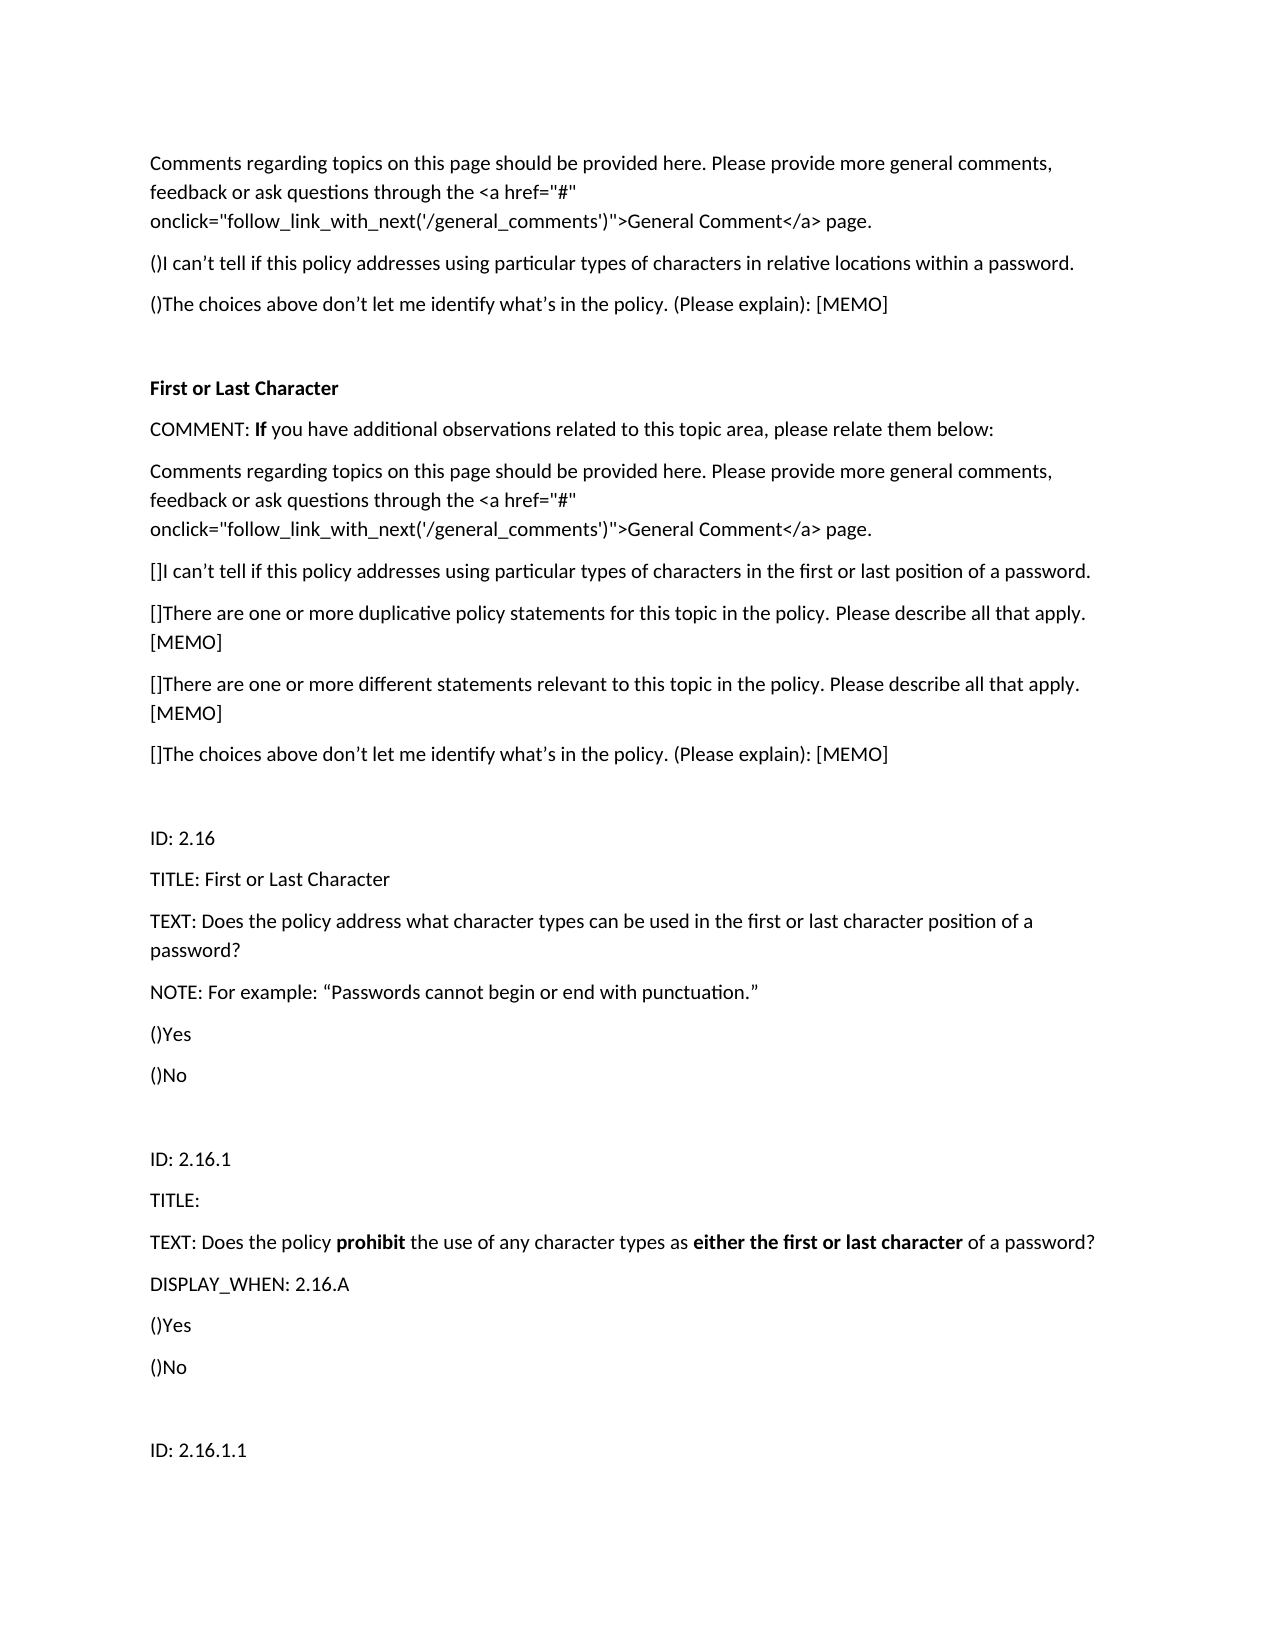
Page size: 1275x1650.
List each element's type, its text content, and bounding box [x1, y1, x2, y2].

text ID: 2.16 [150, 825, 1125, 850]
text TEXT: Does the policy prohibit the use of any character types as either the first or last character of a password? [150, 1229, 1125, 1254]
text NOTE: For example: “Passwords cannot begin or end with punctuation.” [150, 979, 1125, 1004]
text ID: 2.16.1 [150, 1146, 1125, 1171]
text []There are one or more different statements relevant to this topic in the policy. Please describe all that apply. [MEMO] [150, 671, 1125, 725]
text DISPLAY_WHEN: 2.16.A [150, 1271, 1125, 1296]
text ID: 2.16.1.1 [150, 1437, 1125, 1463]
text []There are one or more duplicative policy statements for this topic in the policy. Please describe all that apply. [MEMO] [150, 600, 1125, 654]
text ()No [150, 1354, 1125, 1379]
text []The choices above don’t let me identify what’s in the policy. (Please explain): [MEMO] [150, 742, 1125, 767]
text ()The choices above don’t let me identify what’s in the policy. (Please explain): [MEMO] [150, 292, 1125, 317]
text TEXT: Does the policy address what character types can be used in the first or last character position of a password? [150, 908, 1125, 963]
text First or Last Character [150, 375, 1125, 400]
text ()I can’t tell if this policy addresses using particular types of characters in relative locations within a password. [150, 250, 1125, 275]
text ()Yes [150, 1021, 1125, 1046]
text []I can’t tell if this policy addresses using particular types of characters in the first or last position of a password. [150, 558, 1125, 584]
text TITLE: First or Last Character [150, 867, 1125, 892]
text ()No [150, 1062, 1125, 1088]
text ()Yes [150, 1312, 1125, 1338]
text Comments regarding topics on this page should be provided here. Please provide more general comments, feedback or ask questions through the <a href="#" onclick="follow_link_with_next('/general_comments')">General Comment</a> page. [150, 150, 1125, 234]
text Comments regarding topics on this page should be provided here. Please provide more general comments, feedback or ask questions through the <a href="#" onclick="follow_link_with_next('/general_comments')">General Comment</a> page. [150, 458, 1125, 542]
text TITLE: [150, 1187, 1125, 1213]
text COMMENT: If you have additional observations related to this topic area, please relate them below: [150, 417, 1125, 442]
